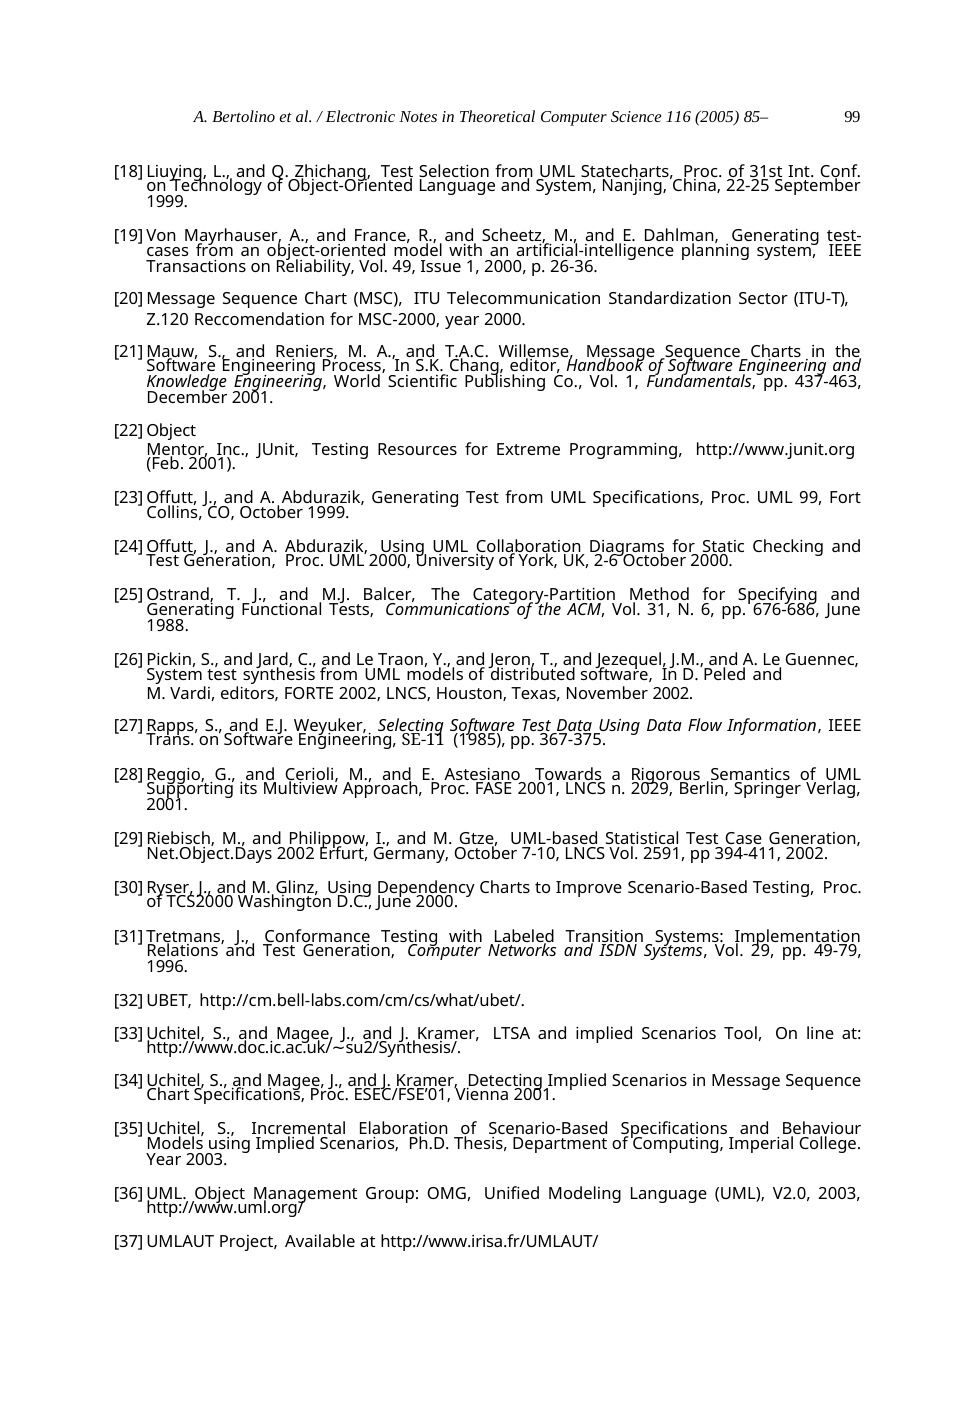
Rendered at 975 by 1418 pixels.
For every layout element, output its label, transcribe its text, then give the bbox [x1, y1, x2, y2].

list Von Mayrhauser, A., and France, R., and Scheetz, M., and E. Dahlman, Generating test- cases from an object-oriented model with an artificial-intelligence planning system, IEEE Transactions on Reliability, Vol. 49, Issue 1, 2000, p. 26-36. [113, 229, 862, 277]
text M. Vardi, editors, FORTE 2002, LNCS, Houston, Texas, November 2002. [146, 685, 889, 703]
list Reggio, G., and Cerioli, M., and E. Astesiano Towards a Rigorous Semantics of UML Supporting its Multiview Approach, Proc. FASE 2001, LNCS n. 2029, Berlin, Springer Verlag, 2001. [113, 767, 861, 815]
list UMLAUT Project, Available at http://www.irisa.fr/UMLAUT/ [113, 1230, 889, 1252]
list Offutt, J., and A. Abdurazik, Using UML Collaboration Diagrams for Static Checking and Test Generation, Proc. UML 2000, University of York, UK, 2-6 October 2000. [113, 539, 862, 572]
list Uchitel, S., Incremental Elaboration of Scenario-Based Specifications and Behaviour Models using Implied Scenarios, Ph.D. Thesis, Department of Computing, Imperial College. Year 2003. [113, 1122, 862, 1170]
list Riebisch, M., and Philippow, I., and M. Gtze, UML-based Statistical Test Case Generation, Net.Object.Days 2002 Erfurt, Germany, October 7-10, LNCS Vol. 2591, pp 394-411, 2002. [113, 832, 862, 864]
list Rapps, S., and E.J. Weyuker, Selecting Software Test Data Using Data Flow Information, IEEE Trans. on Software Engineering, SE-11 (1985), pp. 367-375. [113, 718, 862, 751]
list Uchitel, S., and Magee, J., and J. Kramer, Detecting Implied Scenarios in Message Sequence Chart Specifications, Proc. ESEC/FSE’01, Vienna 2001. [113, 1073, 862, 1105]
list Message Sequence Chart (MSC), ITU Telecommunication Standardization Sector (ITU-T), [113, 288, 889, 309]
list Uchitel, S., and Magee, J., and J. Kramer, LTSA and implied Scenarios Tool, On line at: http://www.doc.ic.ac.uk/∼su2/Synthesis/. [113, 1027, 862, 1058]
list Liuying, L., and Q. Zhichang, Test Selection from UML Statecharts, Proc. of 31st Int. Conf. on Technology of Object-Oriented Language and System, Nanjing, China, 22-25 September 1999. [113, 164, 862, 213]
list Pickin, S., and Jard, C., and Le Traon, Y., and Jeron, T., and Jezequel, J.M., and A. Le Guennec, System test synthesis from UML models of distributed software, In D. Peled and [113, 653, 862, 685]
list Mauw, S., and Reniers, M. A., and T.A.C. Willemse, Message Sequence Charts in the Software Engineering Process, In S.K. Chang, editor, Handbook of Software Engineering and Knowledge Engineering, World Scientific Publishing Co., Vol. 1, Fundamentals, pp. 437-463, December 2001. [113, 344, 862, 409]
list Tretmans, J., Conformance Testing with Labeled Transition Systems: Implementation Relations and Test Generation, Computer Networks and ISDN Systems, Vol. 29, pp. 49-79, 1996. [113, 929, 862, 977]
list UML. Object Management Group: OMG, Unified Modeling Language (UML), V2.0, 2003, http://www.uml.org/ [113, 1186, 861, 1219]
list UBET, http://cm.bell-labs.com/cm/cs/what/ubet/. [113, 988, 889, 1011]
list Ryser, J., and M. Glinz, Using Dependency Charts to Improve Scenario-Based Testing, Proc. of TCS2000 Washington D.C., June 2000. [113, 881, 862, 912]
list Object [113, 420, 889, 440]
text Mentor, Inc., JUnit, Testing Resources for Extreme Programming, http://www.junit.org (Feb. 2001). [146, 442, 878, 474]
list Offutt, J., and A. Abdurazik, Generating Test from UML Specifications, Proc. UML 99, Fort Collins, CO, October 1999. [113, 491, 861, 523]
text Z.120 Reccomendation for MSC-2000, year 2000. [146, 309, 889, 329]
list Ostrand, T. J., and M.J. Balcer, The Category-Partition Method for Specifying and Generating Functional Tests, Communications of the ACM, Vol. 31, N. 6, pp. 676-686, June 1988. [113, 588, 861, 636]
